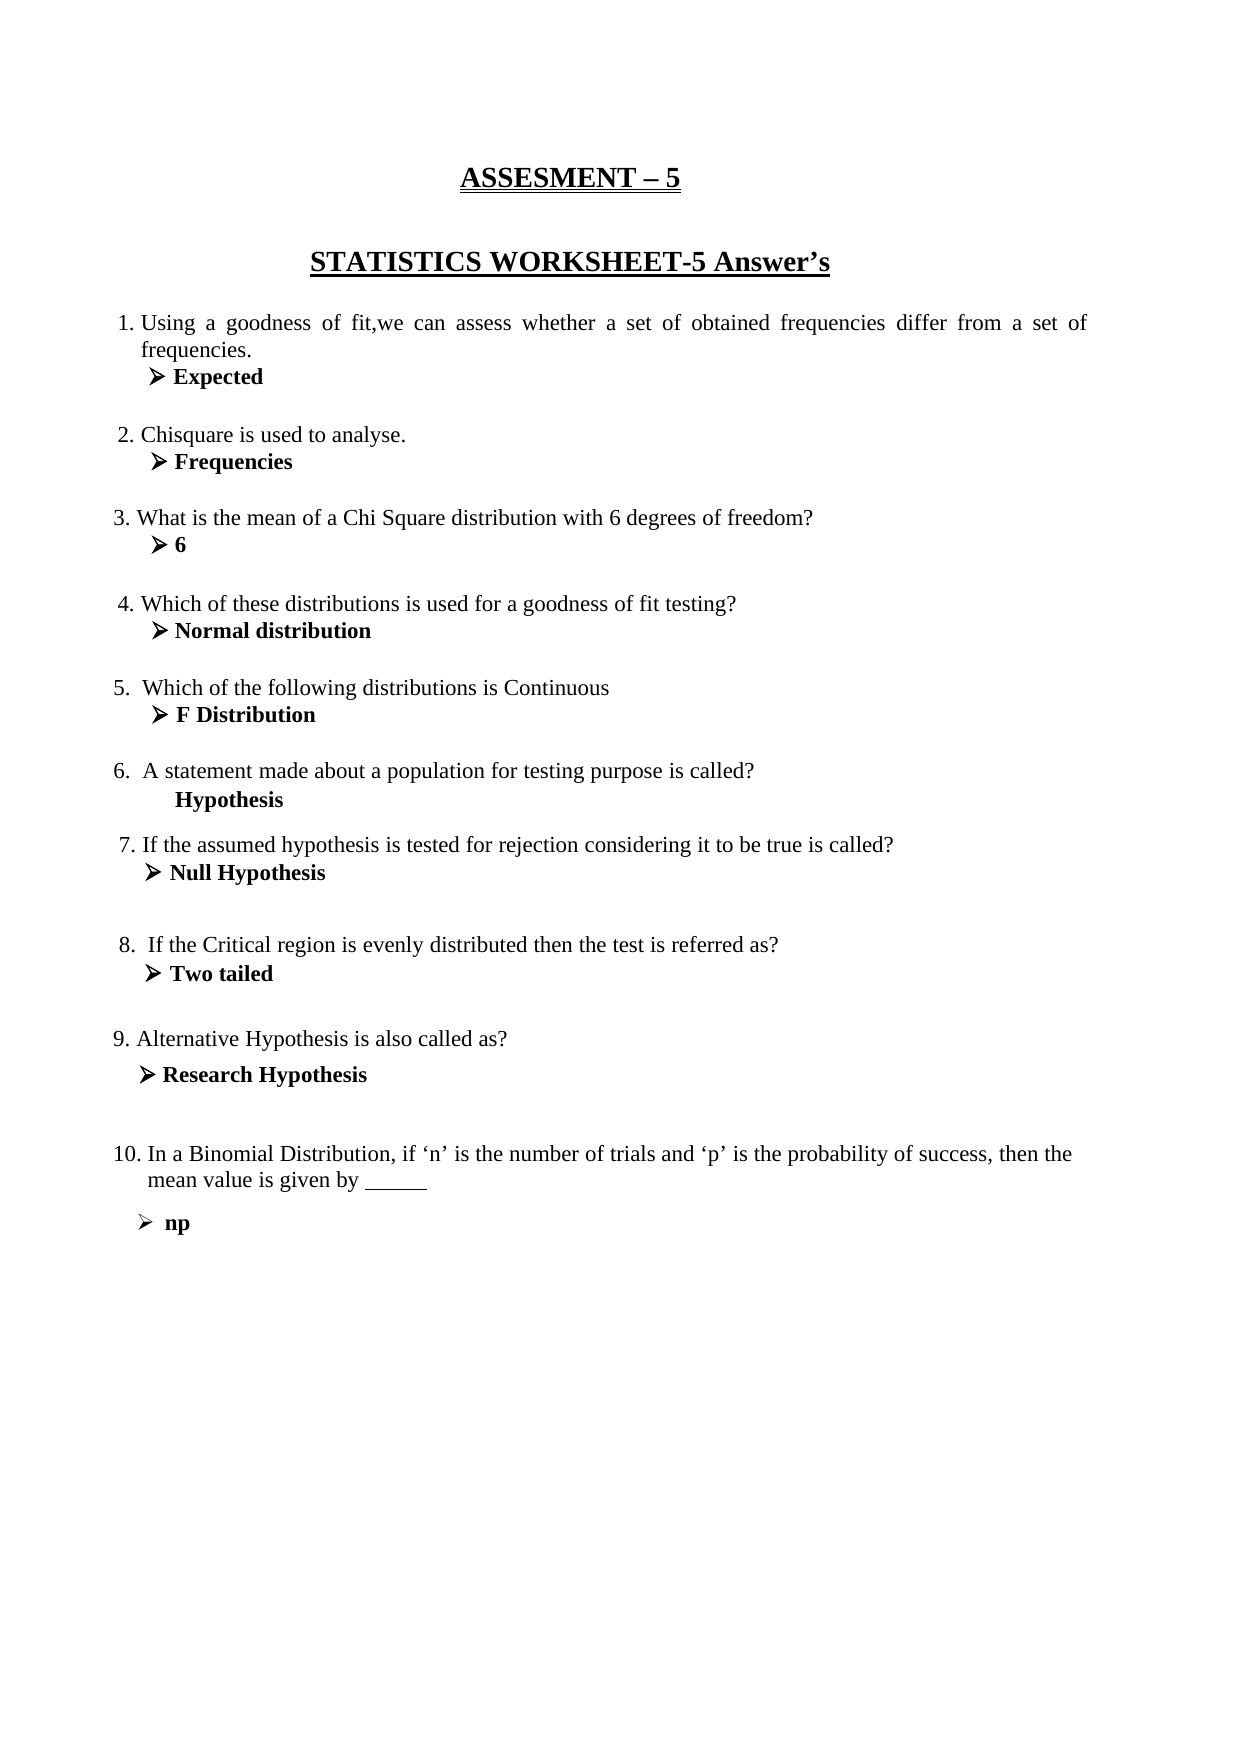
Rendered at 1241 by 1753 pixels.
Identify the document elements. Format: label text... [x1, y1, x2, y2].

list Frequencies [150, 448, 1088, 474]
list F Distribution [151, 701, 1088, 728]
list Hypothesis [175, 786, 1088, 812]
title ASSESMENT – 5 [52, 161, 1088, 194]
list A statement made about a population for testing purpose is called? [113, 757, 1088, 784]
list Expected [52, 363, 263, 389]
list 6 [150, 532, 1088, 558]
list Which of the following distributions is Continuous [113, 673, 1088, 700]
list Research Hypothesis [138, 1061, 1088, 1088]
list What is the mean of a Chi Square distribution with 6 degrees of freedom? [113, 504, 1088, 530]
list Null Hypothesis [144, 859, 1088, 885]
list Normal distribution [151, 617, 1088, 643]
list Alternative Hypothesis is also called as? [113, 1025, 1088, 1052]
list np [136, 1209, 1088, 1235]
title STATISTICS WORKSHEET-5 Answer’s [52, 244, 1088, 278]
list If the Critical region is evenly distributed then the test is referred as? [119, 932, 1088, 958]
list Two tailed [144, 960, 1088, 986]
list Using a goodness of fit,we can assess whether a set of obtained frequencies differ from a set of frequencies. [117, 309, 1088, 362]
list In a Binomial Distribution, if ‘n’ is the number of trials and ‘p’ is the probability of success, then the mean value is given by [113, 1140, 1088, 1193]
list If the assumed hypothesis is tested for rejection considering it to be true is called? [119, 831, 1088, 857]
list Chisquare is used to analyse. [117, 421, 1088, 447]
list Which of these distributions is used for a goodness of fit testing? [117, 590, 1088, 616]
